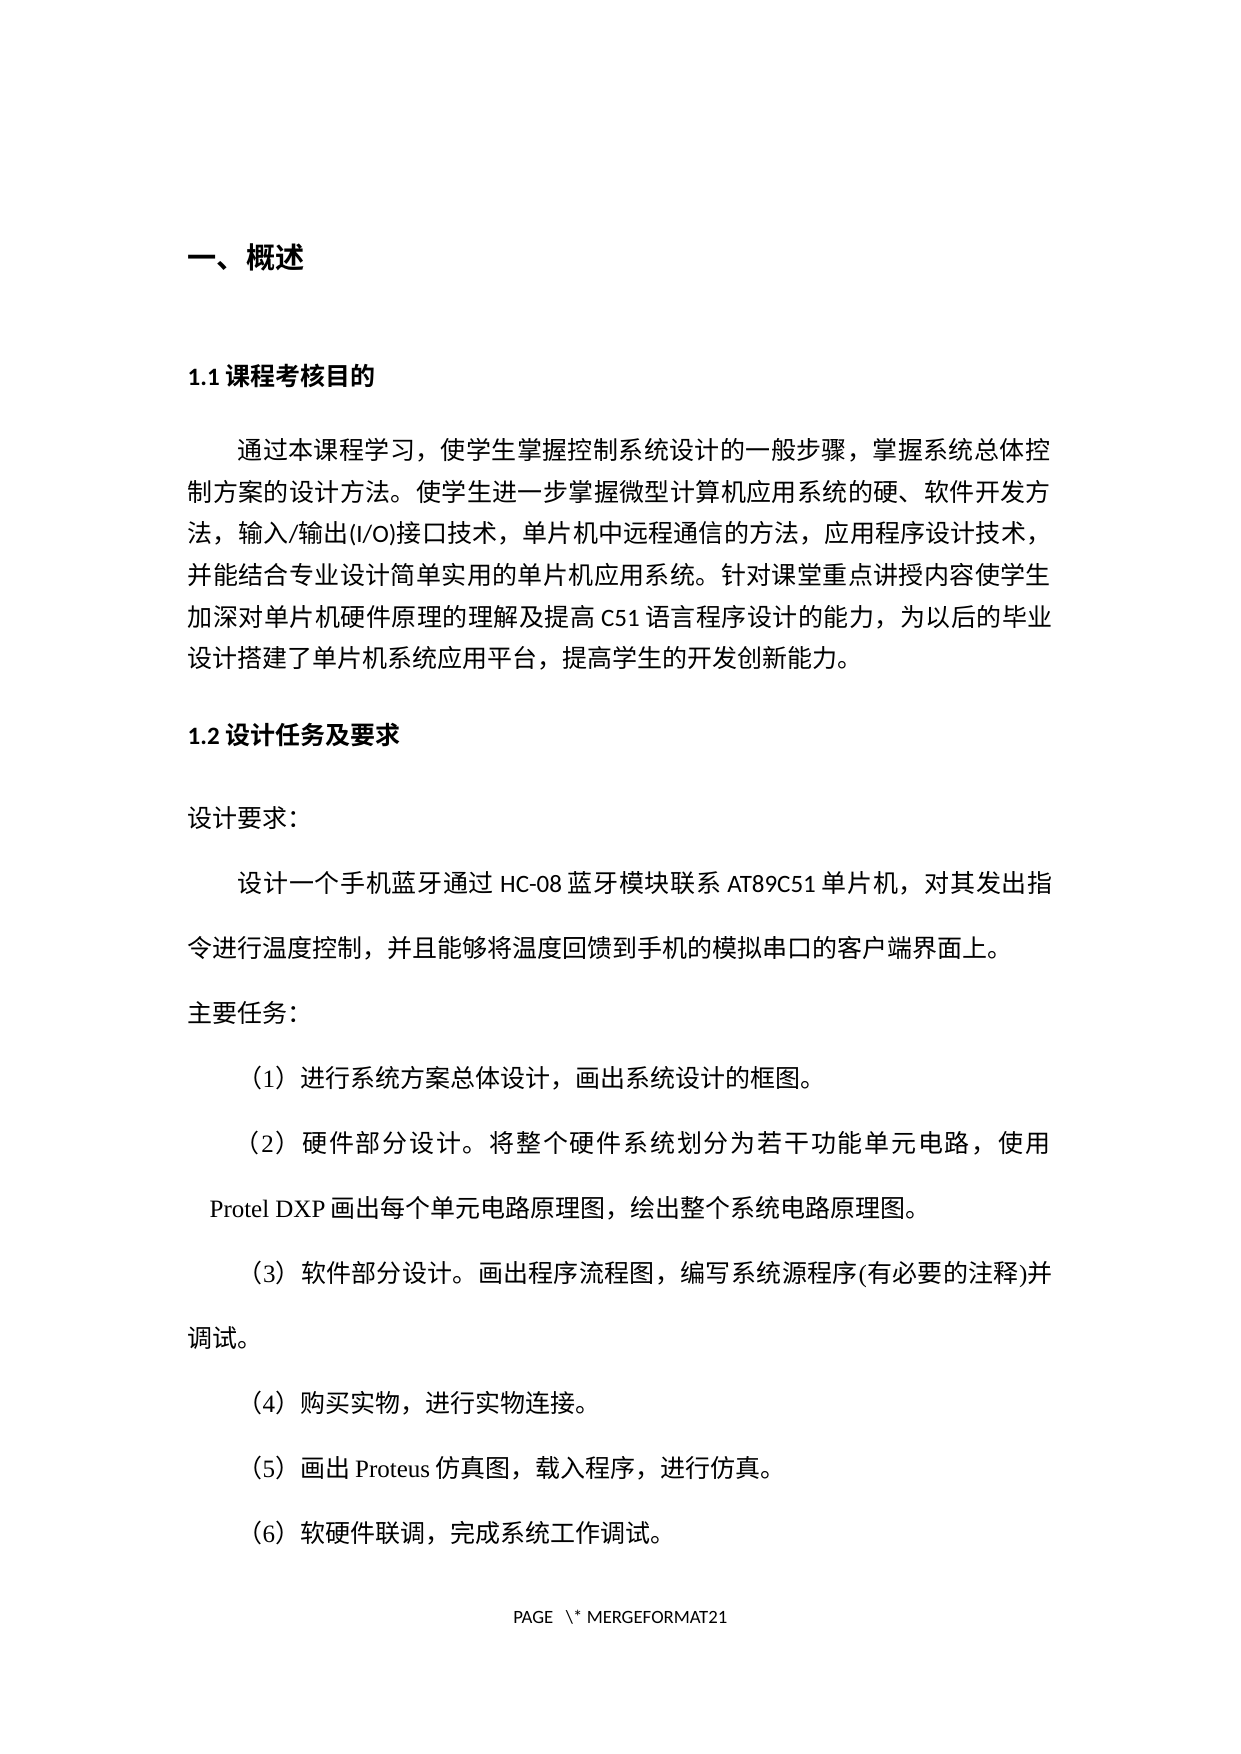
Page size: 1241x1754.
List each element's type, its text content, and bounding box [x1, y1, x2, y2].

subtitle 1.1 课程考核目的 [187, 342, 1053, 407]
text 通过本课程学习，使学生掌握控制系统设计的一般步骤，掌握系统总体控制方案的设计方法。使学生进一步掌握微型计算机应用系统的硬、软件开发方法，输入/输出(I/O)接口技术，单片机中远程通信的方法，应用程序设计技术，并能结合专业设计简单实用的单片机应用系统。针对课堂重点讲授内容使学生加深对单片机硬件原理的理解及提高C51语言程序设计的能力，为以后的毕业设计搭建了单片机系统应用平台，提高学生的开发创新能力。 [187, 426, 1053, 676]
text 设计一个手机蓝牙通过HC-08蓝牙模块联系AT89C51单片机，对其发出指令进行温度控制，并且能够将温度回馈到手机的模拟串口的客户端界面上。 [187, 849, 1053, 979]
text （3）软件部分设计。画出程序流程图，编写系统源程序(有必要的注释)并调试。 [187, 1239, 1053, 1369]
text 设计要求： [187, 784, 1053, 849]
text （1）进行系统方案总体设计，画出系统设计的框图。 [187, 1044, 1053, 1109]
subtitle 一、概述 [187, 224, 1053, 289]
text （6）软硬件联调，完成系统工作调试。 [187, 1499, 1053, 1564]
text （2）硬件部分设计。将整个硬件系统划分为若干功能单元电路，使用Protel DXP画出每个单元电路原理图，绘出整个系统电路原理图。 [209, 1109, 1053, 1239]
text （4）购买实物，进行实物连接。 [187, 1369, 1053, 1434]
subtitle 1.2 设计任务及要求 [187, 701, 1053, 766]
text （5）画出Proteus仿真图，载入程序，进行仿真。 [187, 1434, 1053, 1499]
text 主要任务： [187, 979, 1053, 1044]
